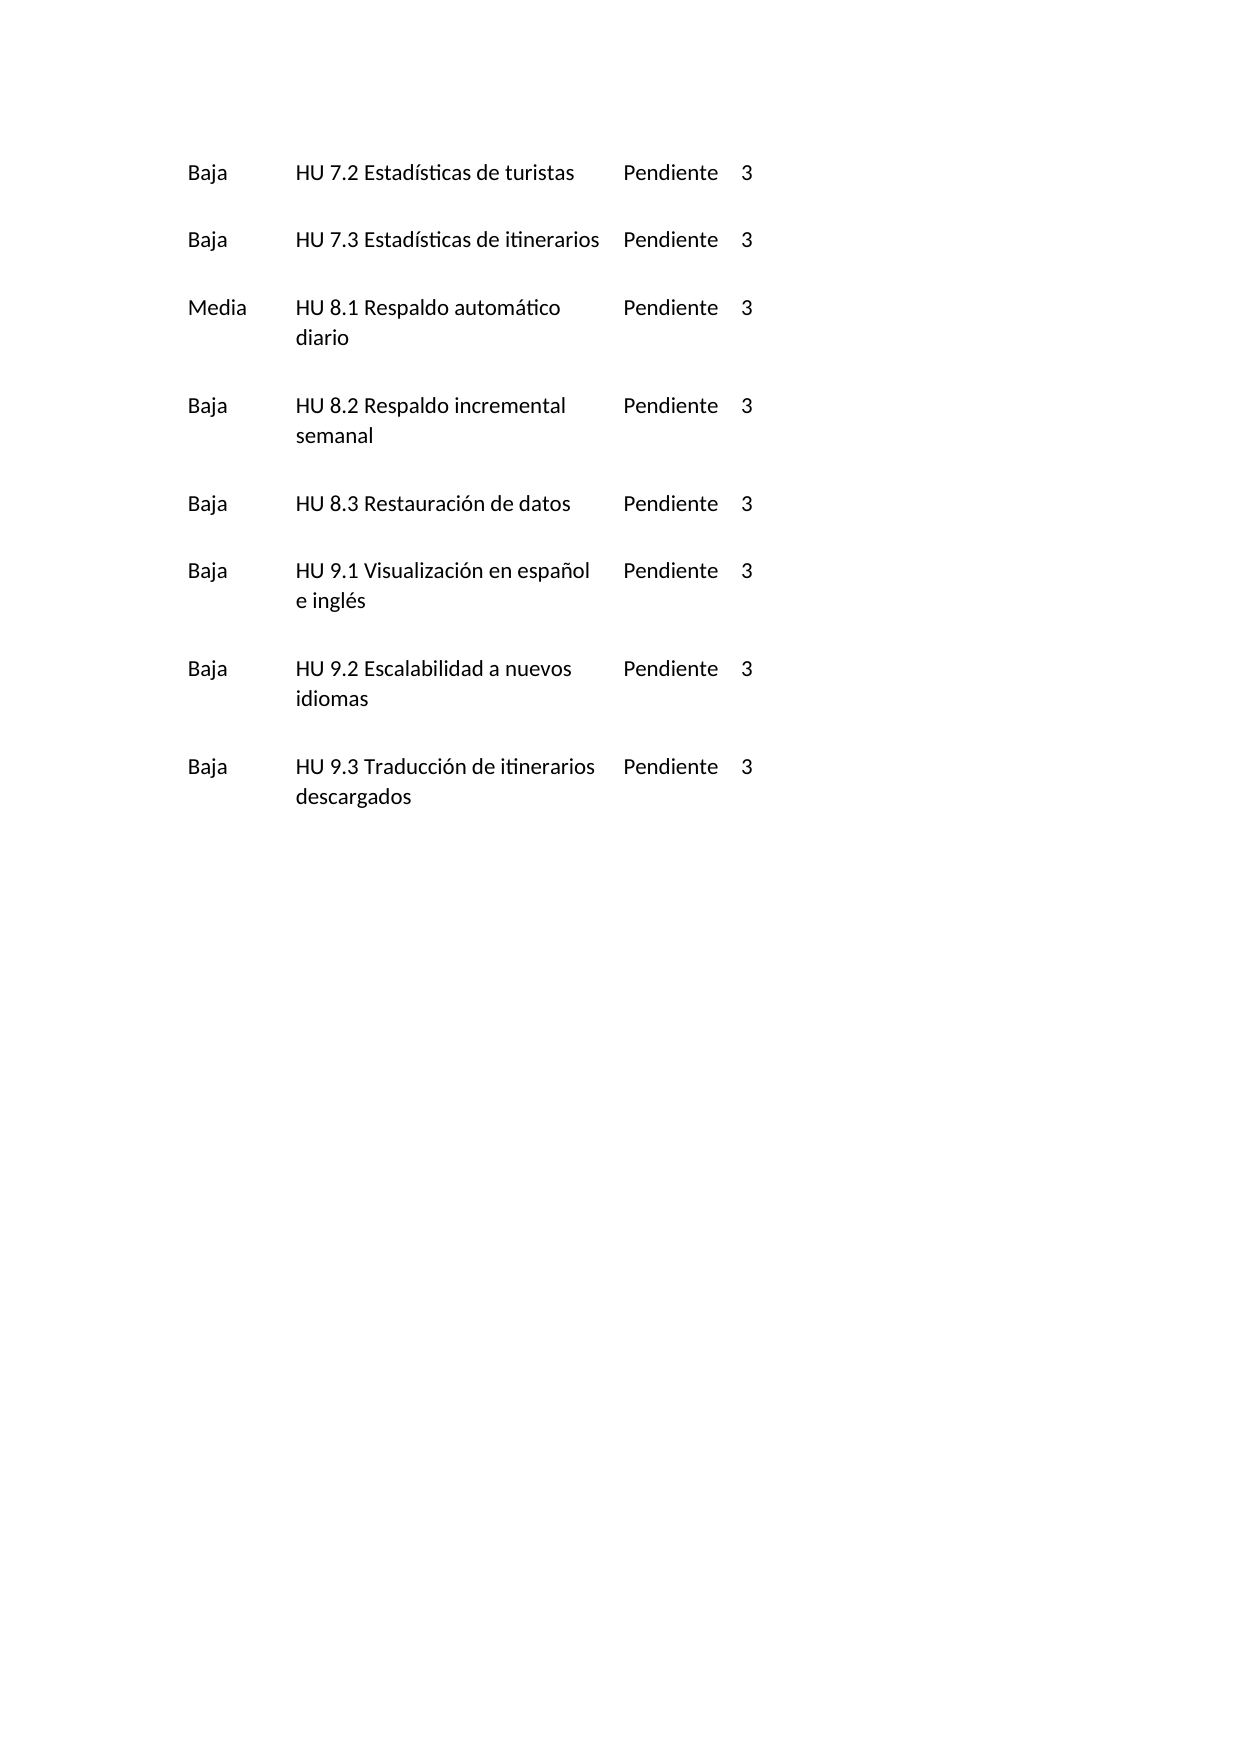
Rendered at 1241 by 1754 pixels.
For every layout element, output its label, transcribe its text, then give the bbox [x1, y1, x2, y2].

table_cell Pendiente [613, 644, 730, 742]
table_cell HU 9.2 Escalabilidad a nuevos idiomas [285, 644, 613, 742]
table_cell HU 8.1 Respaldo automático diario [285, 283, 613, 381]
table_cell Pendiente [613, 546, 730, 644]
table_cell Baja [177, 215, 285, 283]
table_cell HU 7.2 Estadísticas de turistas [285, 148, 613, 215]
table_cell Pendiente [613, 148, 730, 215]
table_cell Baja [177, 479, 285, 546]
table_cell 3 [730, 644, 938, 742]
table_cell Baja [177, 381, 285, 478]
table_cell Pendiente [613, 283, 730, 381]
table_cell Baja [177, 546, 285, 644]
table_cell 3 [730, 283, 938, 381]
table_cell 3 [730, 546, 938, 644]
table_cell HU 7.3 Estadísticas de itinerarios [285, 215, 613, 283]
table_cell Pendiente [613, 215, 730, 283]
table_cell HU 9.3 Traducción de itinerarios descargados [285, 742, 613, 839]
table_cell Pendiente [613, 381, 730, 478]
table_cell 3 [730, 148, 938, 215]
table_cell HU 8.3 Restauración de datos [285, 479, 613, 546]
table_cell Baja [177, 148, 285, 215]
table_cell Pendiente [613, 742, 730, 839]
table_cell Media [177, 283, 285, 381]
table_cell 3 [730, 479, 938, 546]
table_cell HU 8.2 Respaldo incremental semanal [285, 381, 613, 478]
table_cell 3 [730, 215, 938, 283]
table_cell HU 9.1 Visualización en español e inglés [285, 546, 613, 644]
table_cell 3 [730, 742, 938, 839]
table_cell 3 [730, 381, 938, 478]
table_cell Baja [177, 742, 285, 839]
table_cell Baja [177, 644, 285, 742]
table_cell Pendiente [613, 479, 730, 546]
